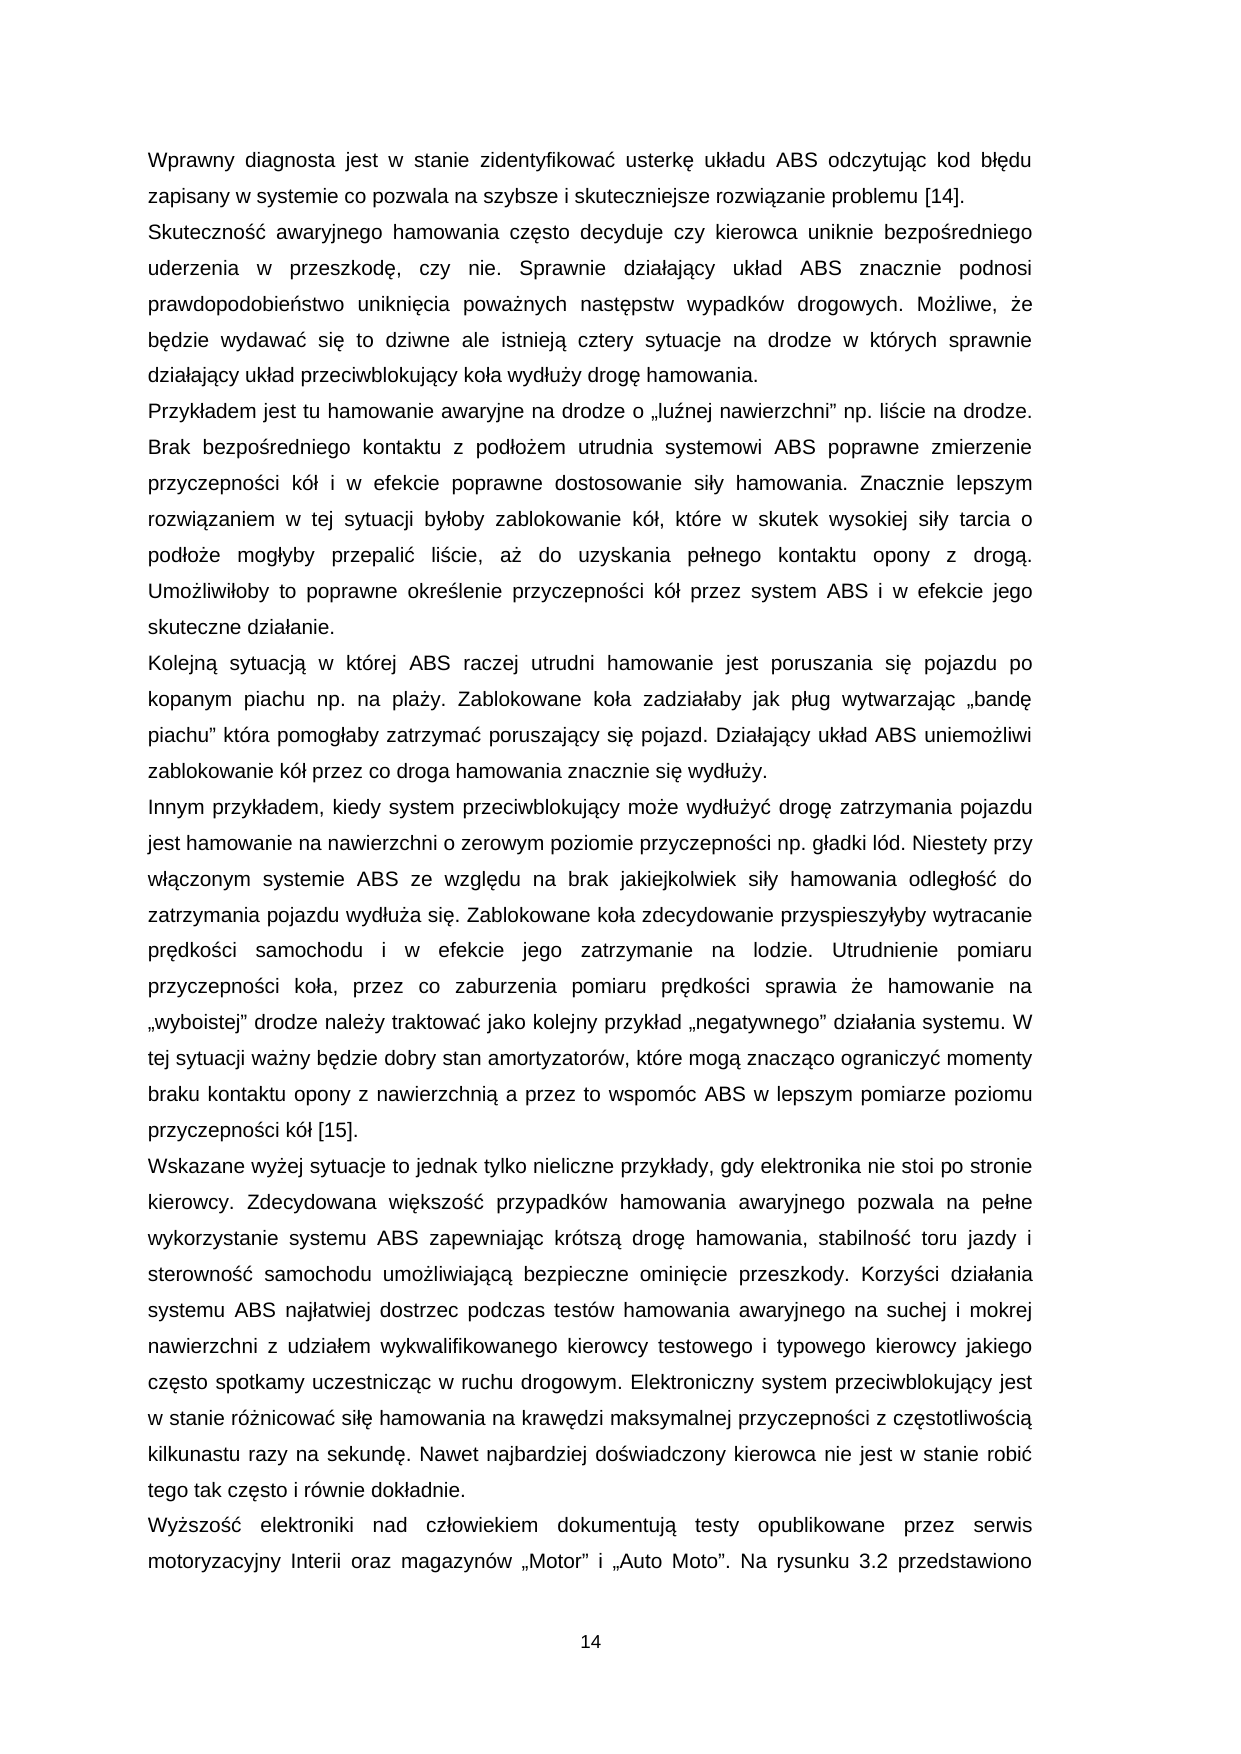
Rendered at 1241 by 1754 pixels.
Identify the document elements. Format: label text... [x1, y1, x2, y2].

text Przykładem jest tu hamowanie awaryjne na drodze o „luźnej nawierzchni” np. liście na drodze. Brak bezpośredniego kontaktu z podłożem utrudnia systemowi ABS poprawne zmierzenie przyczepności kół i w efekcie poprawne dostosowanie siły hamowania. Znacznie lepszym rozwiązaniem w tej sytuacji byłoby zablokowanie kół, które w skutek wysokiej siły tarcia o podłoże mogłyby przepalić liście, aż do uzyskania pełnego kontaktu opony z drogą. Umożliwiłoby to poprawne określenie przyczepności kół przez system ABS i w efekcie jego skuteczne działanie. [148, 399, 1033, 639]
text Wskazane wyżej sytuacje to jednak tylko nieliczne przykłady, gdy elektronika nie stoi po stronie kierowcy. Zdecydowana większość przypadków hamowania awaryjnego pozwala na pełne wykorzystanie systemu ABS zapewniając krótszą drogę hamowania, stabilność toru jazdy i sterowność samochodu umożliwiającą bezpieczne ominięcie przeszkody. Korzyści działania systemu ABS najłatwiej dostrzec podczas testów hamowania awaryjnego na suchej i mokrej nawierzchni z udziałem wykwalifikowanego kierowcy testowego i typowego kierowcy jakiego często spotkamy uczestnicząc w ruchu drogowym. Elektroniczny system przeciwblokujący jest w stanie różnicować siłę hamowania na krawędzi maksymalnej przyczepności z częstotliwością kilkunastu razy na sekundę. Nawet najbardziej doświadczony kierowca nie jest w stanie robić tego tak często i równie dokładnie. [148, 1154, 1033, 1501]
text Kolejną sytuacją w której ABS raczej utrudni hamowanie jest poruszania się pojazdu po kopanym piachu np. na plaży. Zablokowane koła zadziałaby jak pług wytwarzając „bandę piachu” która pomogłaby zatrzymać poruszający się pojazd. Działający układ ABS uniemożliwi zablokowanie kół przez co droga hamowania znacznie się wydłuży. [148, 651, 1033, 783]
text Innym przykładem, kiedy system przeciwblokujący może wydłużyć drogę zatrzymania pojazdu jest hamowanie na nawierzchni o zerowym poziomie przyczepności np. gładki lód. Niestety przy włączonym systemie ABS ze względu na brak jakiejkolwiek siły hamowania odległość do zatrzymania pojazdu wydłuża się. Zablokowane koła zdecydowanie przyspieszyłyby wytracanie prędkości samochodu i w efekcie jego zatrzymanie na lodzie. Utrudnienie pomiaru przyczepności koła, przez co zaburzenia pomiaru prędkości sprawia że hamowanie na „wyboistej” drodze należy traktować jako kolejny przykład „negatywnego” działania systemu. W tej sytuacji ważny będzie dobry stan amortyzatorów, które mogą znacząco ograniczyć momenty braku kontaktu opony z nawierzchnią a przez to wspomóc ABS w lepszym pomiarze poziomu przyczepności kół . [148, 794, 1033, 1142]
text Skuteczność awaryjnego hamowania często decyduje czy kierowca uniknie bezpośredniego uderzenia w przeszkodę, czy nie. Sprawnie działający układ ABS znacznie podnosi prawdopodobieństwo uniknięcia poważnych następstw wypadków drogowych. Możliwe, że będzie wydawać się to dziwne ale istnieją cztery sytuacje na drodze w których sprawnie działający układ przeciwblokujący koła wydłuży drogę hamowania. [148, 219, 1033, 387]
